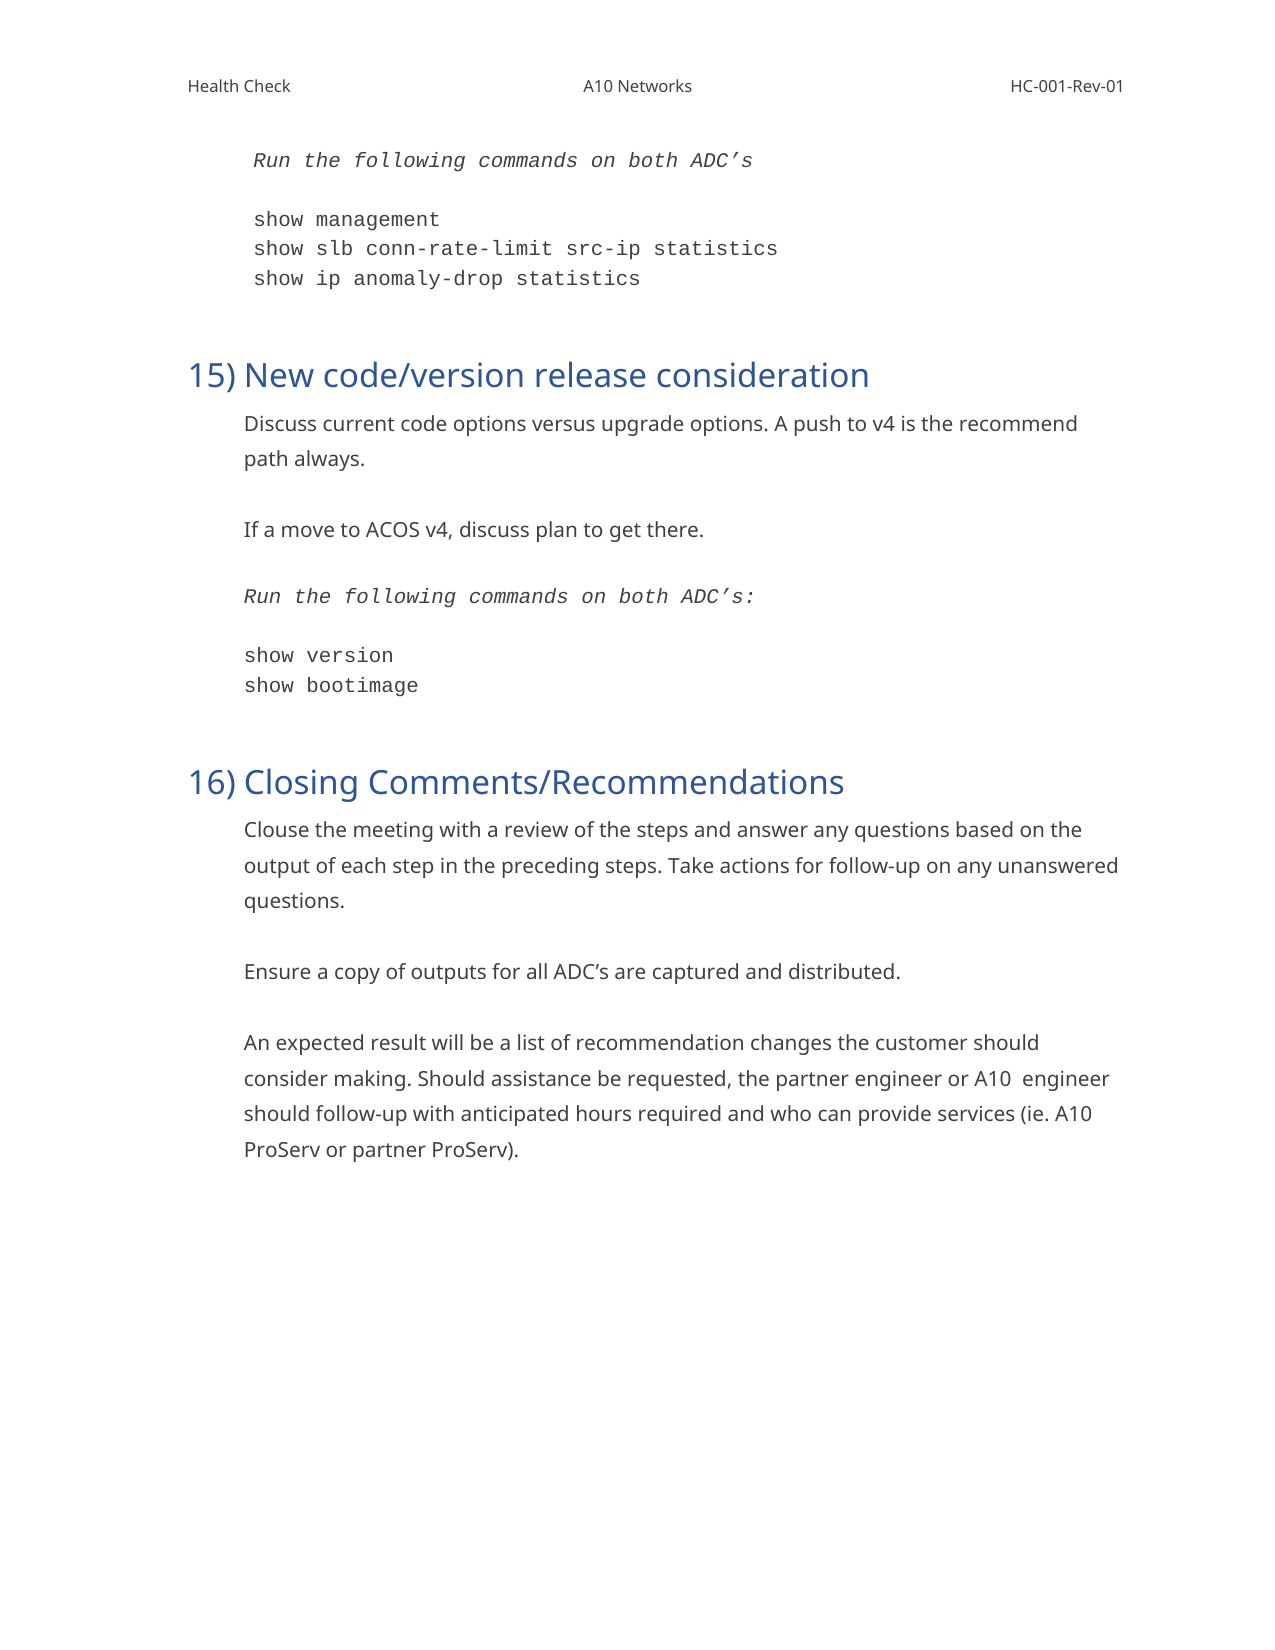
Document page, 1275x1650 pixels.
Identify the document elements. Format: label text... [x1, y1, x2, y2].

text Ensure a copy of outputs for all ADC’s are captured and distributed. [244, 957, 1125, 986]
text Run the following commands on both ADC’s: [225, 586, 1125, 610]
text show version [150, 645, 1125, 669]
text Run the following commands on both ADC’s [225, 150, 1125, 174]
text show bootimage [150, 675, 1125, 698]
text If a move to ACOS v4, discuss plan to get there. [206, 515, 1125, 544]
subtitle Closing Comments/Recommendations [187, 759, 1125, 804]
text Clouse the meeting with a review of the steps and answer any questions based on the output of each step in the preceding steps. Take actions for follow-up on any unanswered questions. [244, 815, 1125, 915]
text show management [225, 209, 1125, 233]
text An expected result will be a list of recommendation changes the customer should consider making. Should assistance be requested, the partner engineer or A10 engineer should follow-up with anticipated hours required and who can provide services (ie. A10 ProServ or partner ProServ). [244, 1028, 1125, 1163]
text Discuss current code options versus upgrade options. A push to v4 is the recommend path always. [244, 409, 1125, 473]
text show ip anomaly-drop statistics [225, 268, 1125, 292]
text show slb conn-rate-limit src-ip statistics [225, 238, 1125, 262]
subtitle New code/version release consideration [187, 352, 1125, 397]
